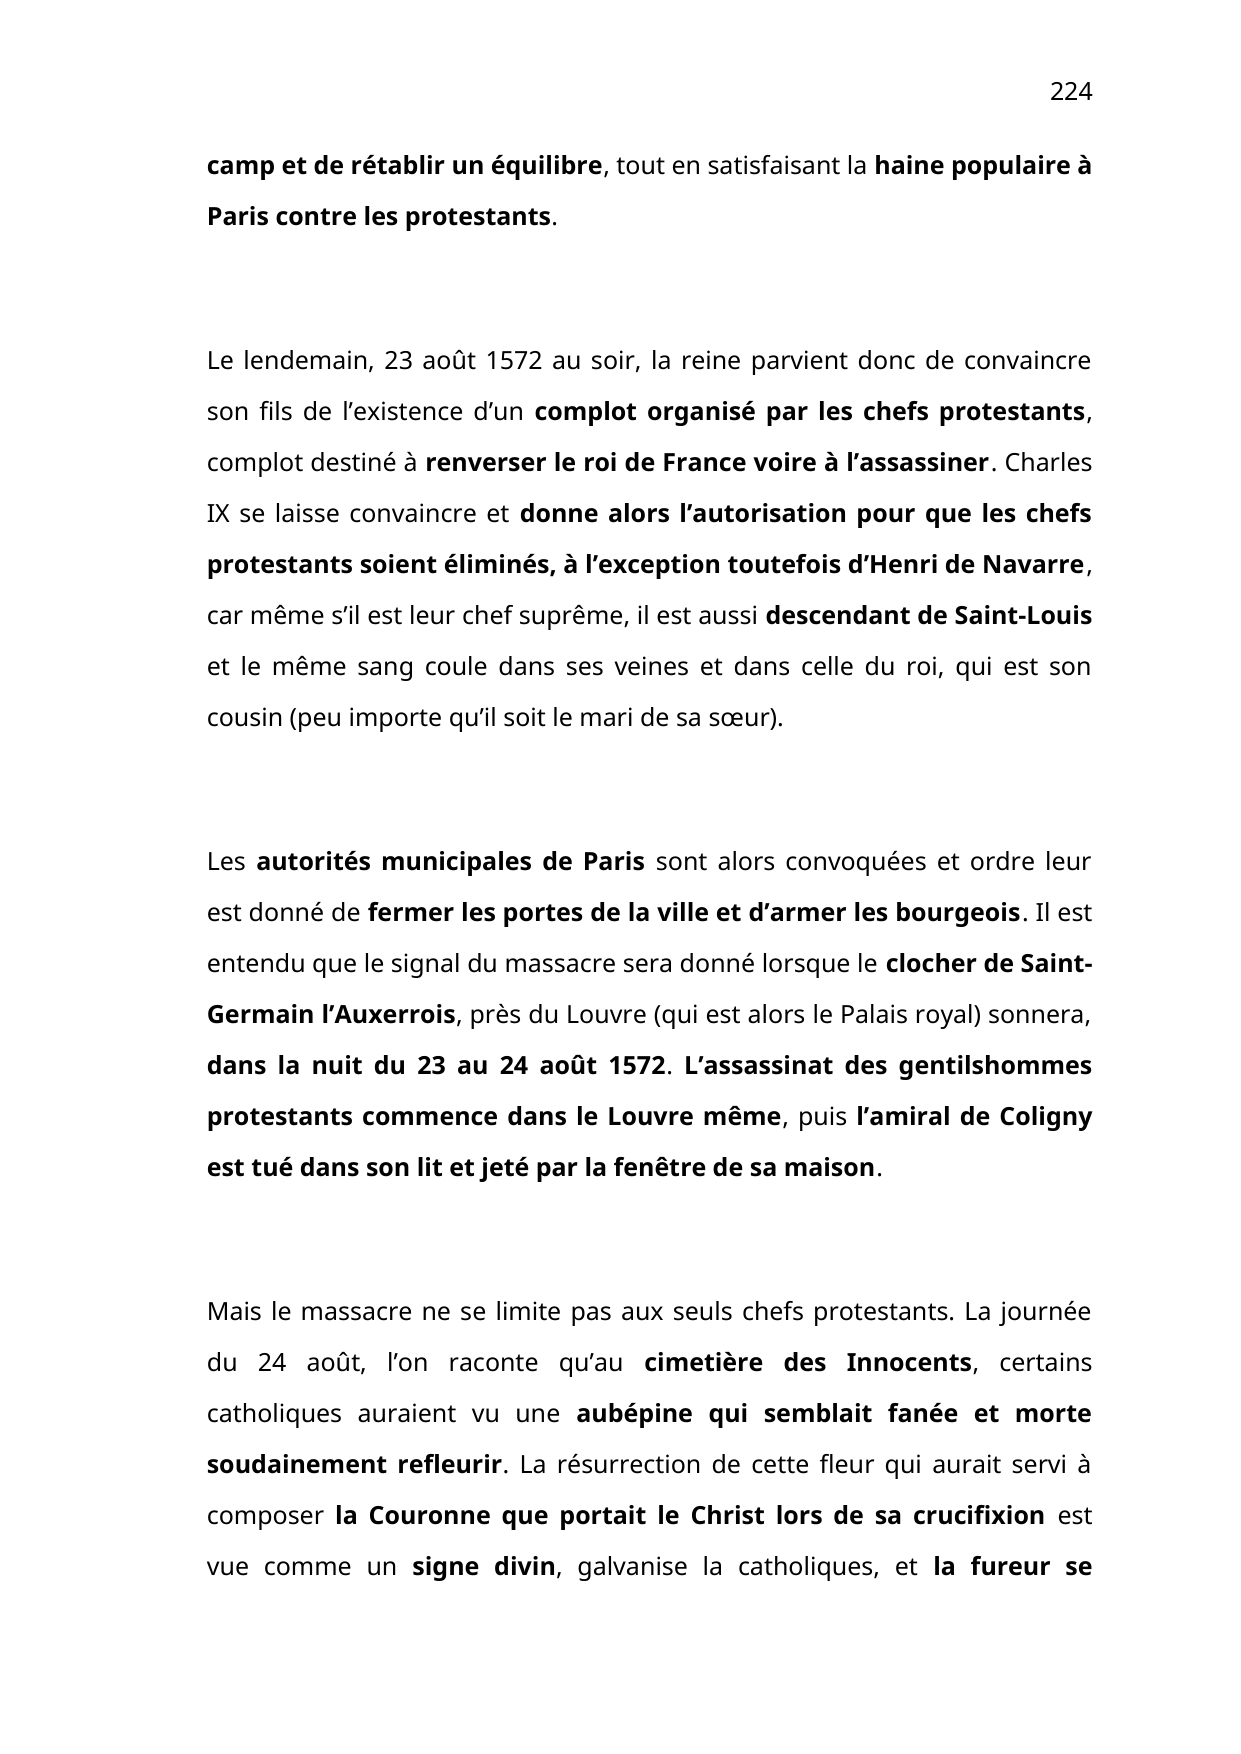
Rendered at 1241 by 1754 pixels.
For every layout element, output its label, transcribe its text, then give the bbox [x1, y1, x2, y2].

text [207, 148, 1093, 233]
text Le lendemain, 23 août 1572 au soir, la reine parvient donc de convaincre son fils de l’existence d’un complot organisé par les chefs protestants, complot destiné à renverser le roi de France voire à l’assassiner. Charles IX se laisse convaincre et donne alors l’autorisation pour que les chefs protestants soient éliminés, à l’exception toutefois d’Henri de Navarre, car même s’il est leur chef suprême, il est aussi descendant de Saint-Louis et le même sang coule dans ses veines et dans celle du roi, qui est son cousin (peu importe qu’il soit le mari de sa sœur). [207, 342, 1093, 734]
text Les autorités municipales de Paris sont alors convoquées et ordre leur est donné de fermer les portes de la ville et d’armer les bourgeois. Il est entendu que le signal du massacre sera donné lorsque le clocher de Saint-Germain l’Auxerrois, près du Louvre (qui est alors le Palais royal) sonnera, dans la nuit du 23 au 24 août 1572. L’assassinat des gentilshommes protestants commence dans le Louvre même, puis l’amiral de Coligny est tué dans son lit et jeté par la fenêtre de sa maison. [207, 843, 1093, 1184]
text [207, 1293, 1093, 1583]
